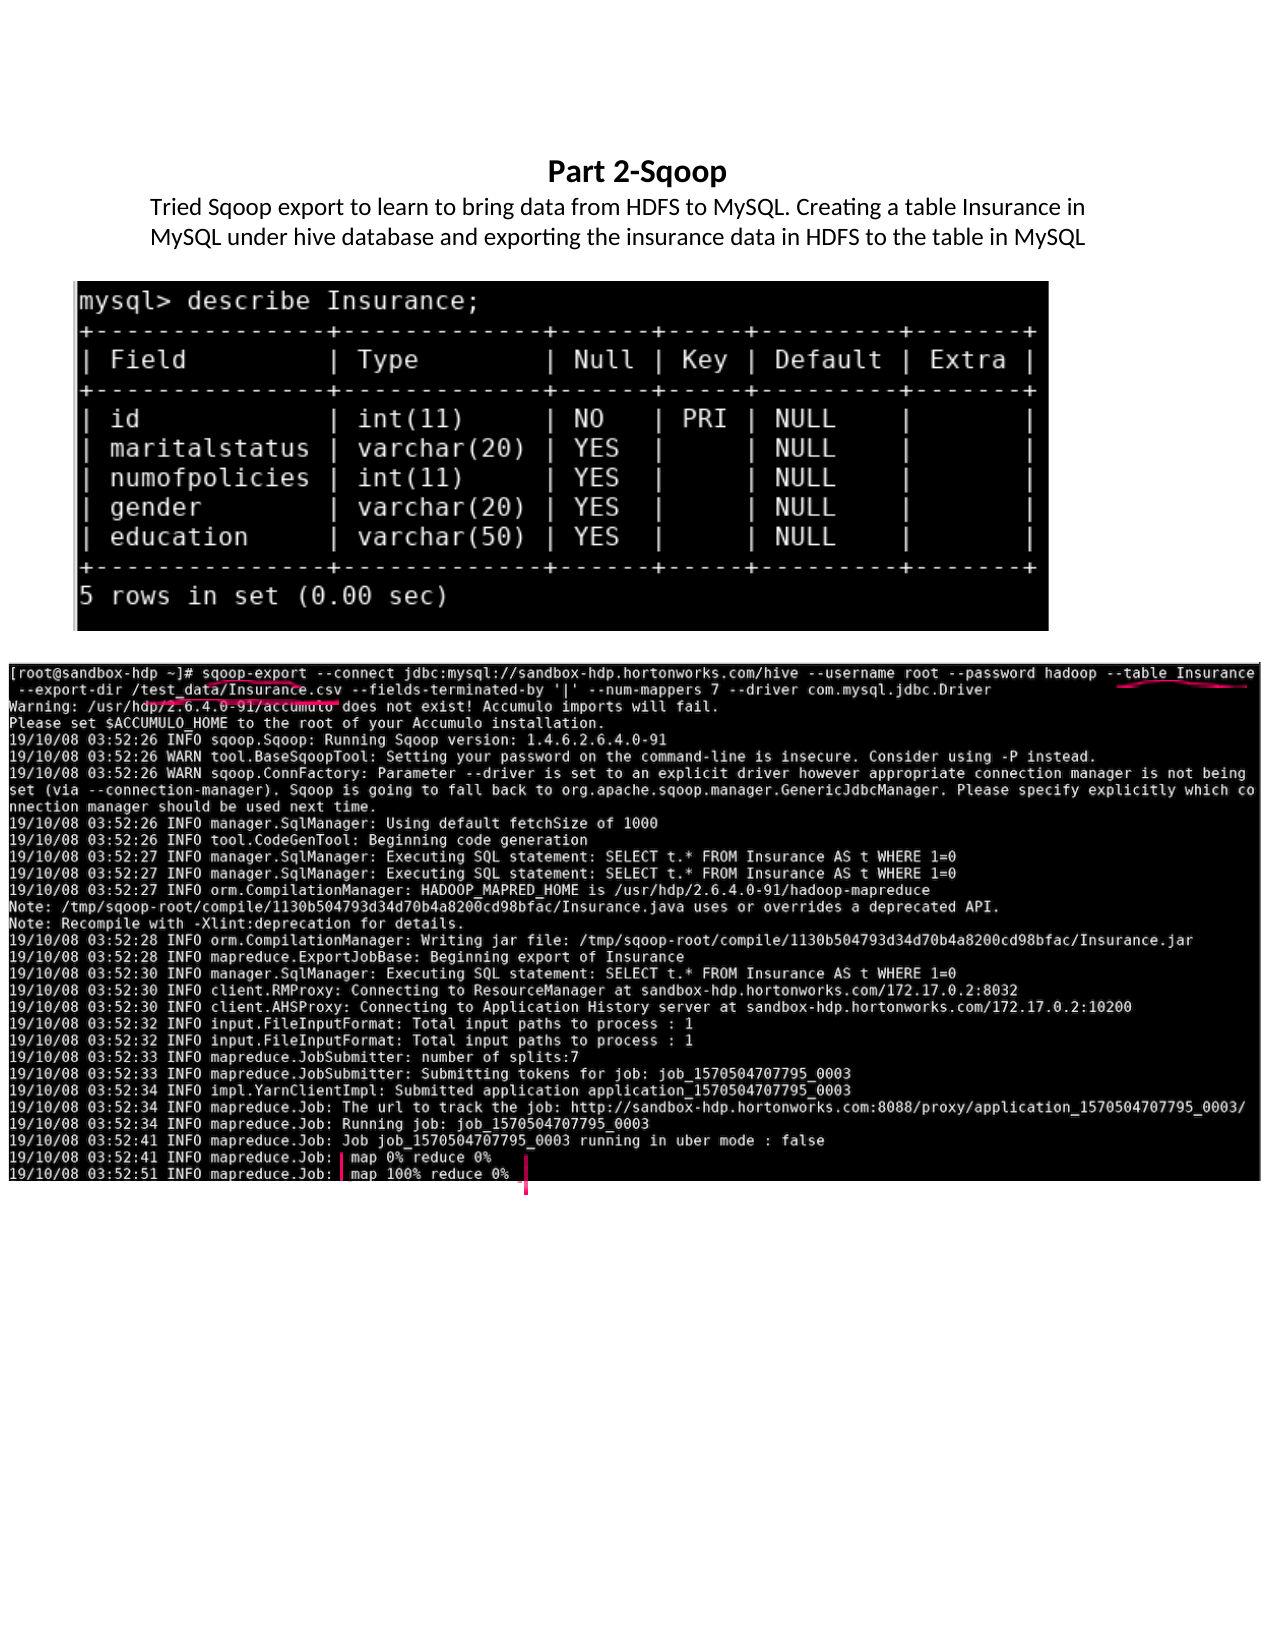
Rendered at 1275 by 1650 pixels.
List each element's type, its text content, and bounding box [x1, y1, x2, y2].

picture [73, 281, 1049, 631]
text Tried Sqoop export to learn to bring data from HDFS to MySQL. Creating a table Insurance in MySQL under hive database and exporting the insurance data in HDFS to the table in MySQL [150, 191, 1125, 252]
picture [8, 662, 1261, 1195]
text Part 2-Sqoop [150, 150, 1125, 191]
